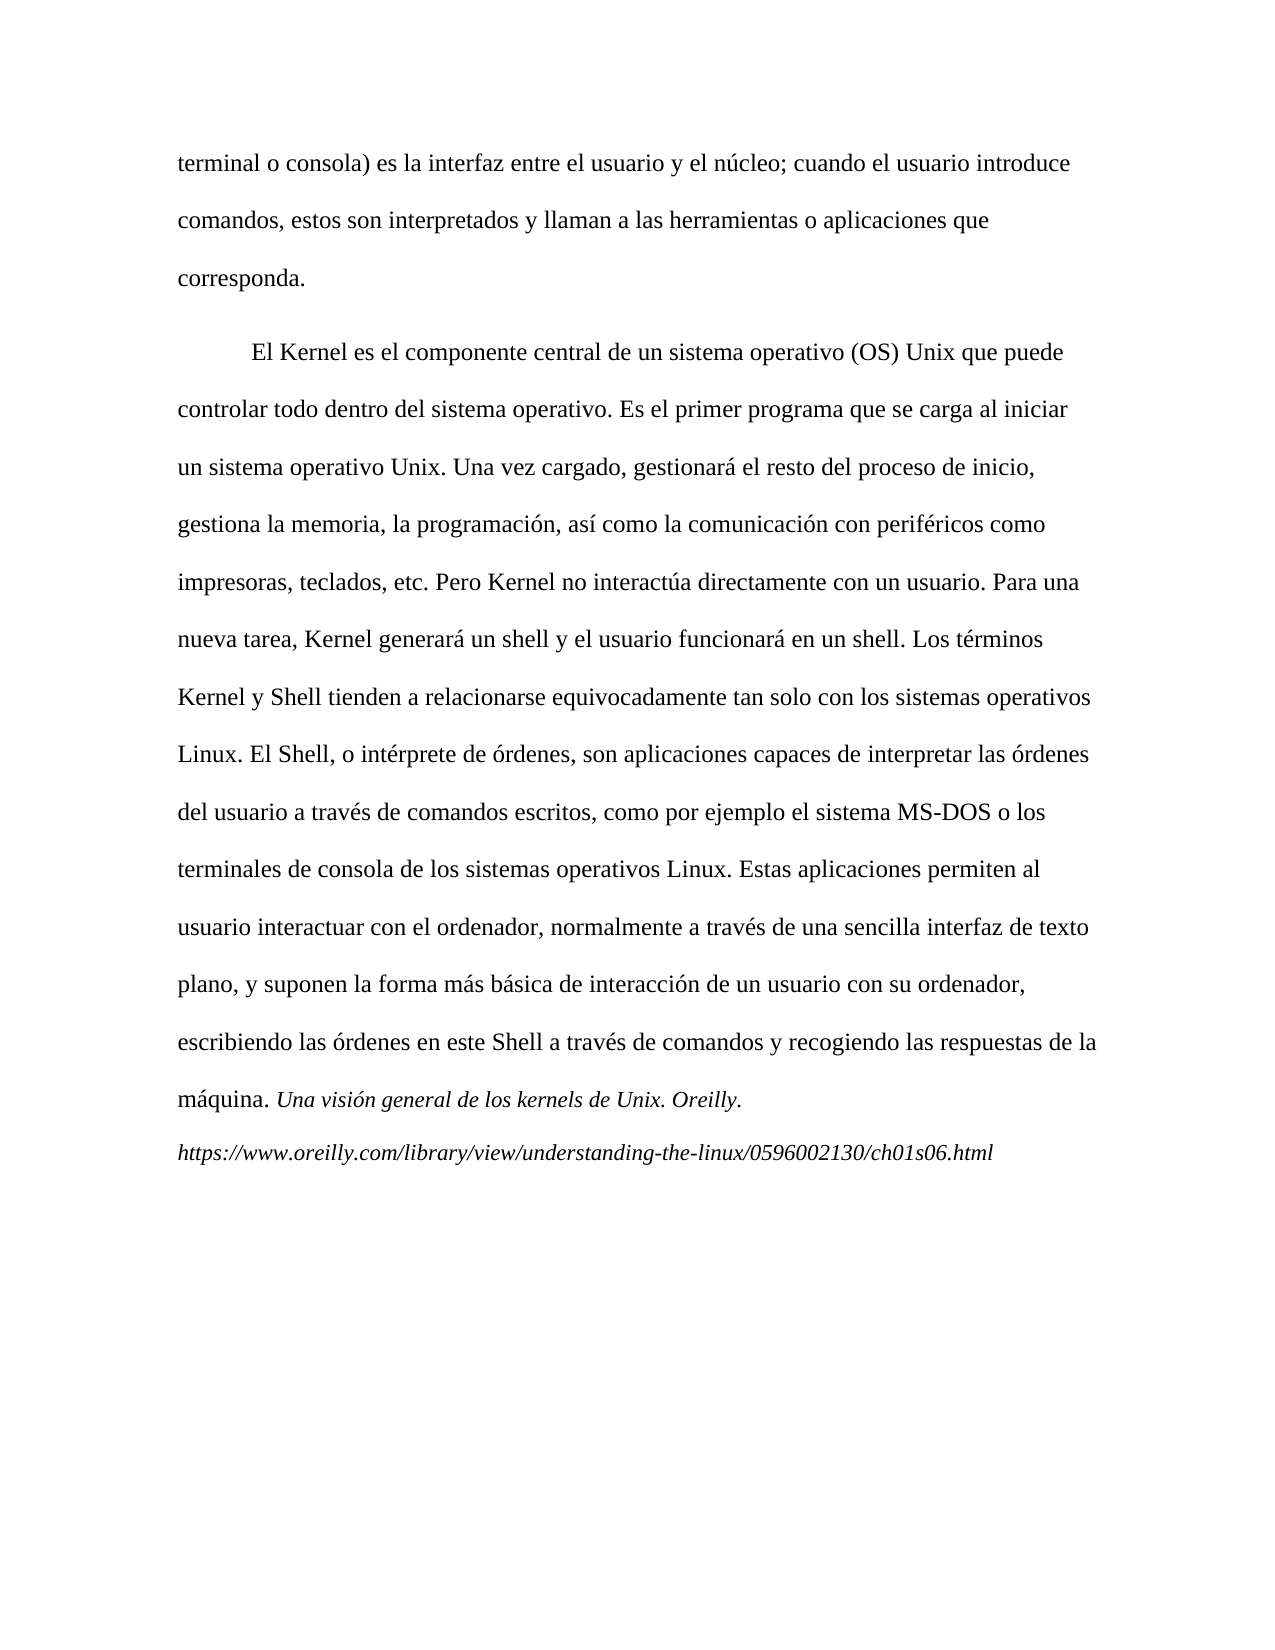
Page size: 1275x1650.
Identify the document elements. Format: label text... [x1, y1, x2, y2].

text El Kernel es el componente central de un sistema operativo (OS) Unix que puede controlar todo dentro del sistema operativo. Es el primer programa que se carga al iniciar un sistema operativo Unix. Una vez cargado, gestionará el resto del proceso de inicio, gestiona la memoria, la programación, así como la comunicación con periféricos como impresoras, teclados, etc. Pero Kernel no interactúa directamente con un usuario. Para una nueva tarea, Kernel generará un shell y el usuario funcionará en un shell. Los términos Kernel y Shell tienden a relacionarse equivocadamente tan solo con los sistemas operativos Linux. El Shell, o intérprete de órdenes, son aplicaciones capaces de interpretar las órdenes del usuario a través de comandos escritos, como por ejemplo el sistema MS-DOS o los terminales de consola de los sistemas operativos Linux. Estas aplicaciones permiten al usuario interactuar con el ordenador, normalmente a través de una sencilla interfaz de texto plano, y suponen la forma más básica de interacción de un usuario con su ordenador, escribiendo las órdenes en este Shell a través de comandos y recogiendo las respuestas de la máquina. Una visión general de los kernels de Unix. Oreilly. https://www.oreilly.com/library/view/understanding-the-linux/0596002130/ch01s06.html [177, 337, 1098, 1166]
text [177, 148, 1098, 291]
